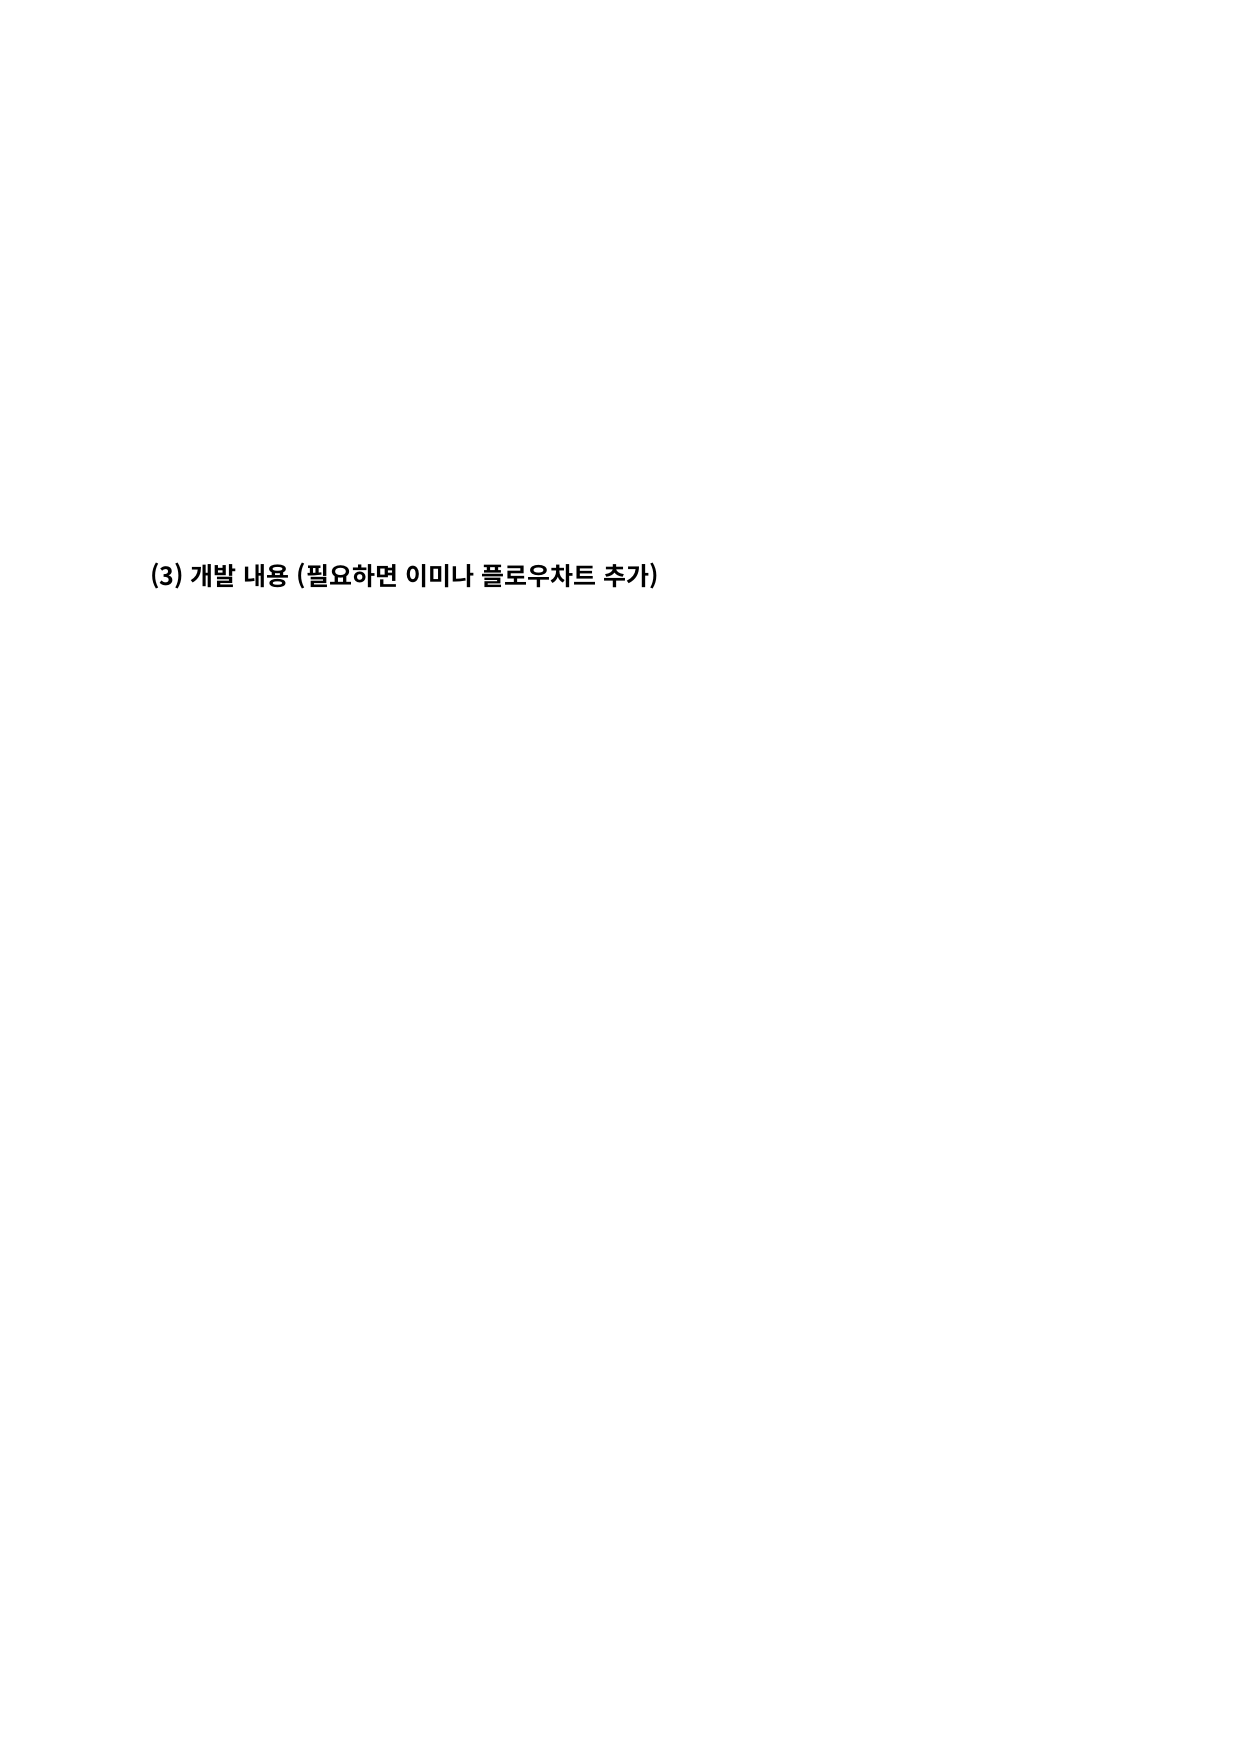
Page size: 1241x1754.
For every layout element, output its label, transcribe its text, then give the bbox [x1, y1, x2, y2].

text (3) 개발 내용 (필요하면 이미나 플로우차트 추가) [150, 556, 1090, 592]
